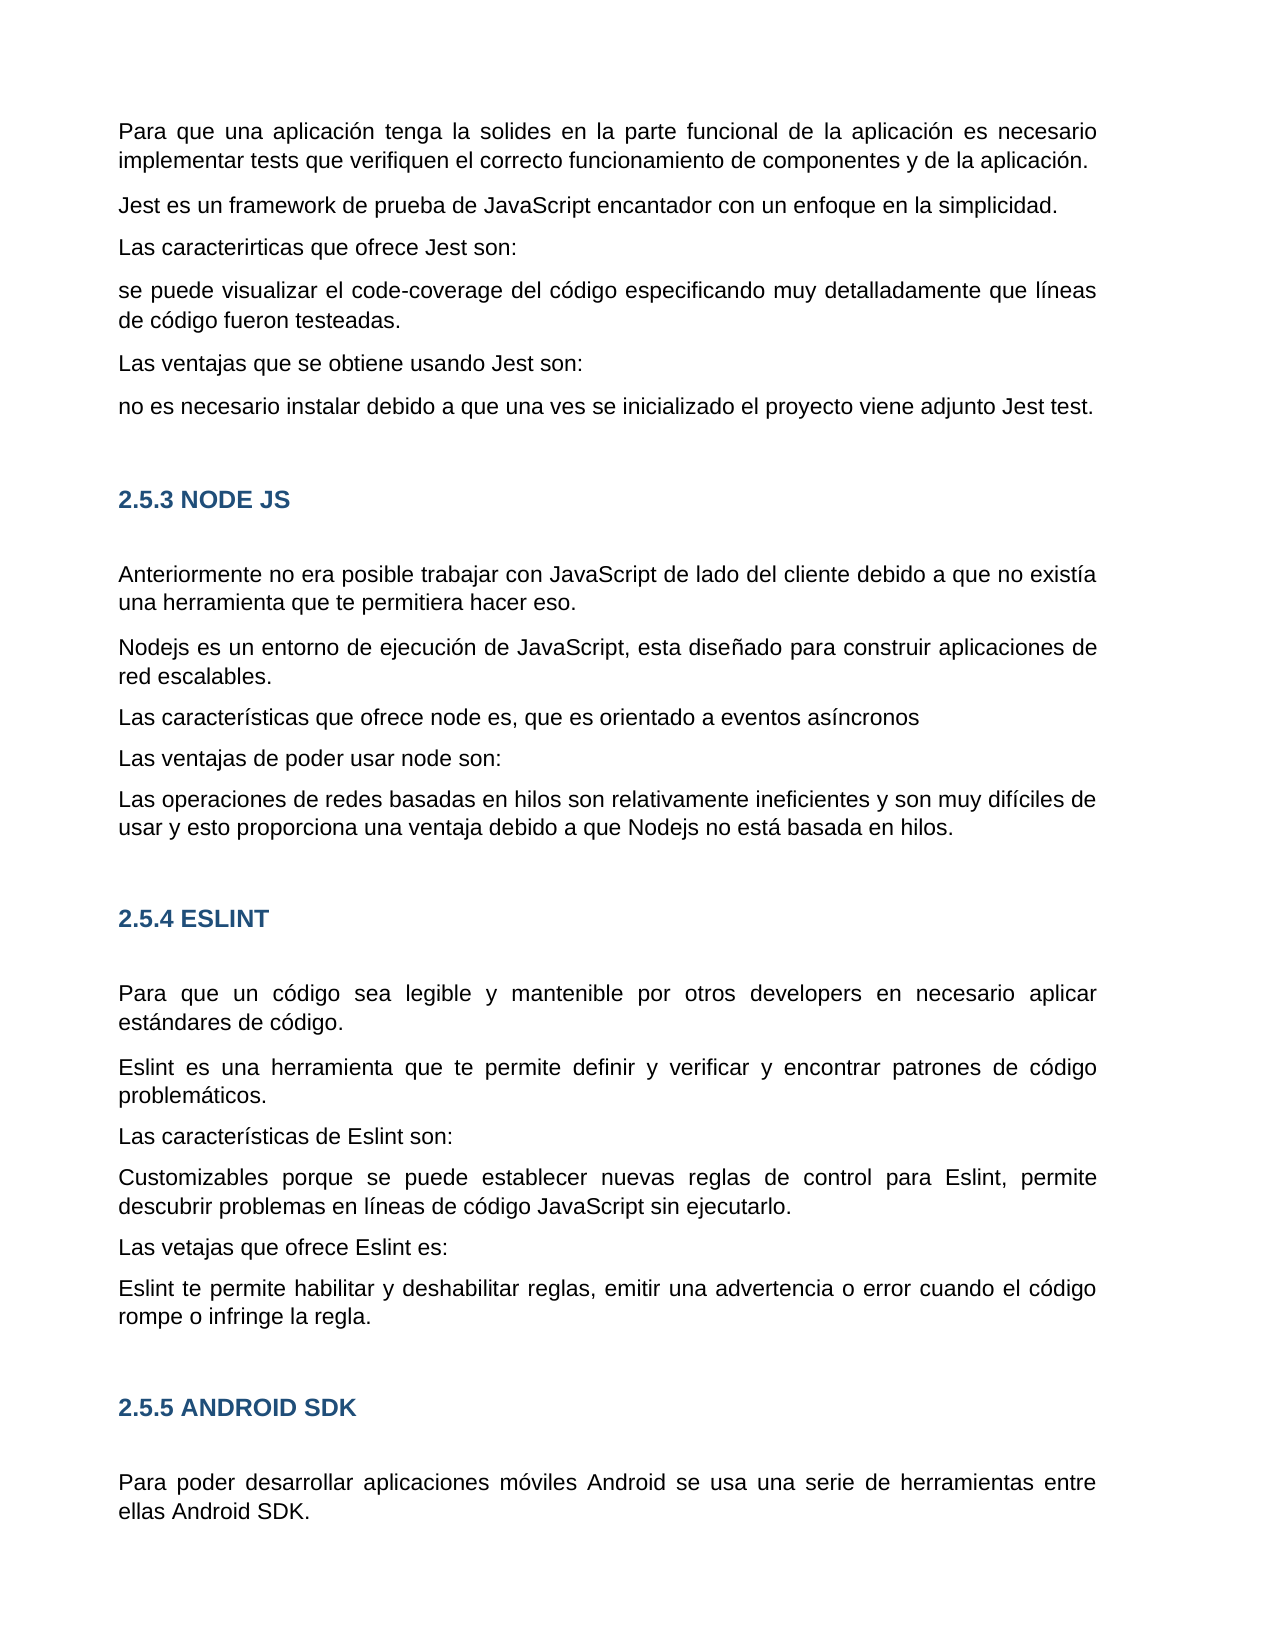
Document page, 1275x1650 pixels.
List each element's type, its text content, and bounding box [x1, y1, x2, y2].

text Las ventajas que se obtiene usando Jest son: [118, 350, 1098, 376]
text Las caracterirticas que ofrece Jest son: [118, 234, 1098, 261]
text Eslint es una herramienta que te permite definir y verificar y encontrar patrones de código problemáticos. [118, 1054, 1098, 1109]
text Para poder desarrollar aplicaciones móviles Android se usa una serie de herramientas entre ellas Android SDK. [118, 1469, 1098, 1524]
text Anteriormente no era posible trabajar con JavaScript de lado del cliente debido a que no existía una herramienta que te permitiera hacer eso. [118, 561, 1098, 616]
subtitle 2.5.4 ESLINT [118, 904, 1098, 933]
text Para que una aplicación tenga la solides en la parte funcional de la aplicación es necesario implementar tests que verifiquen el correcto funcionamiento de componentes y de la aplicación. [118, 118, 1098, 173]
text Las características que ofrece node es, que es orientado a eventos asíncronos [118, 704, 1098, 730]
text se puede visualizar el code-coverage del código especificando muy detalladamente que líneas de código fueron testeadas. [118, 277, 1098, 334]
subtitle 2.5.3 NODE JS [118, 485, 1098, 513]
text Las vetajas que ofrece Eslint es: [118, 1234, 1098, 1260]
text Customizables porque se puede establecer nuevas reglas de control para Eslint, permite descubrir problemas en líneas de código JavaScript sin ejecutarlo. [118, 1164, 1098, 1219]
text Nodejs es un entorno de ejecución de JavaScript, esta diseñado para construir aplicaciones de red escalables. [118, 634, 1098, 689]
text no es necesario instalar debido a que una ves se inicializado el proyecto viene adjunto Jest test. [118, 393, 1098, 419]
text Las características de Eslint son: [118, 1123, 1098, 1150]
text Para que un código sea legible y mantenible por otros developers en necesario aplicar estándares de código. [118, 980, 1098, 1035]
text Jest es un framework de prueba de JavaScript encantador con un enfoque en la simplicidad. [118, 192, 1098, 218]
text Eslint te permite habilitar y deshabilitar reglas, emitir una advertencia o error cuando el código rompe o infringe la regla. [118, 1274, 1098, 1329]
subtitle 2.5.5 ANDROID SDK [118, 1393, 1098, 1422]
text Las operaciones de redes basadas en hilos son relativamente ineficientes y son muy difíciles de usar y esto proporciona una ventaja debido a que Nodejs no está basada en hilos. [118, 786, 1098, 840]
text Las ventajas de poder usar node son: [118, 745, 1098, 771]
